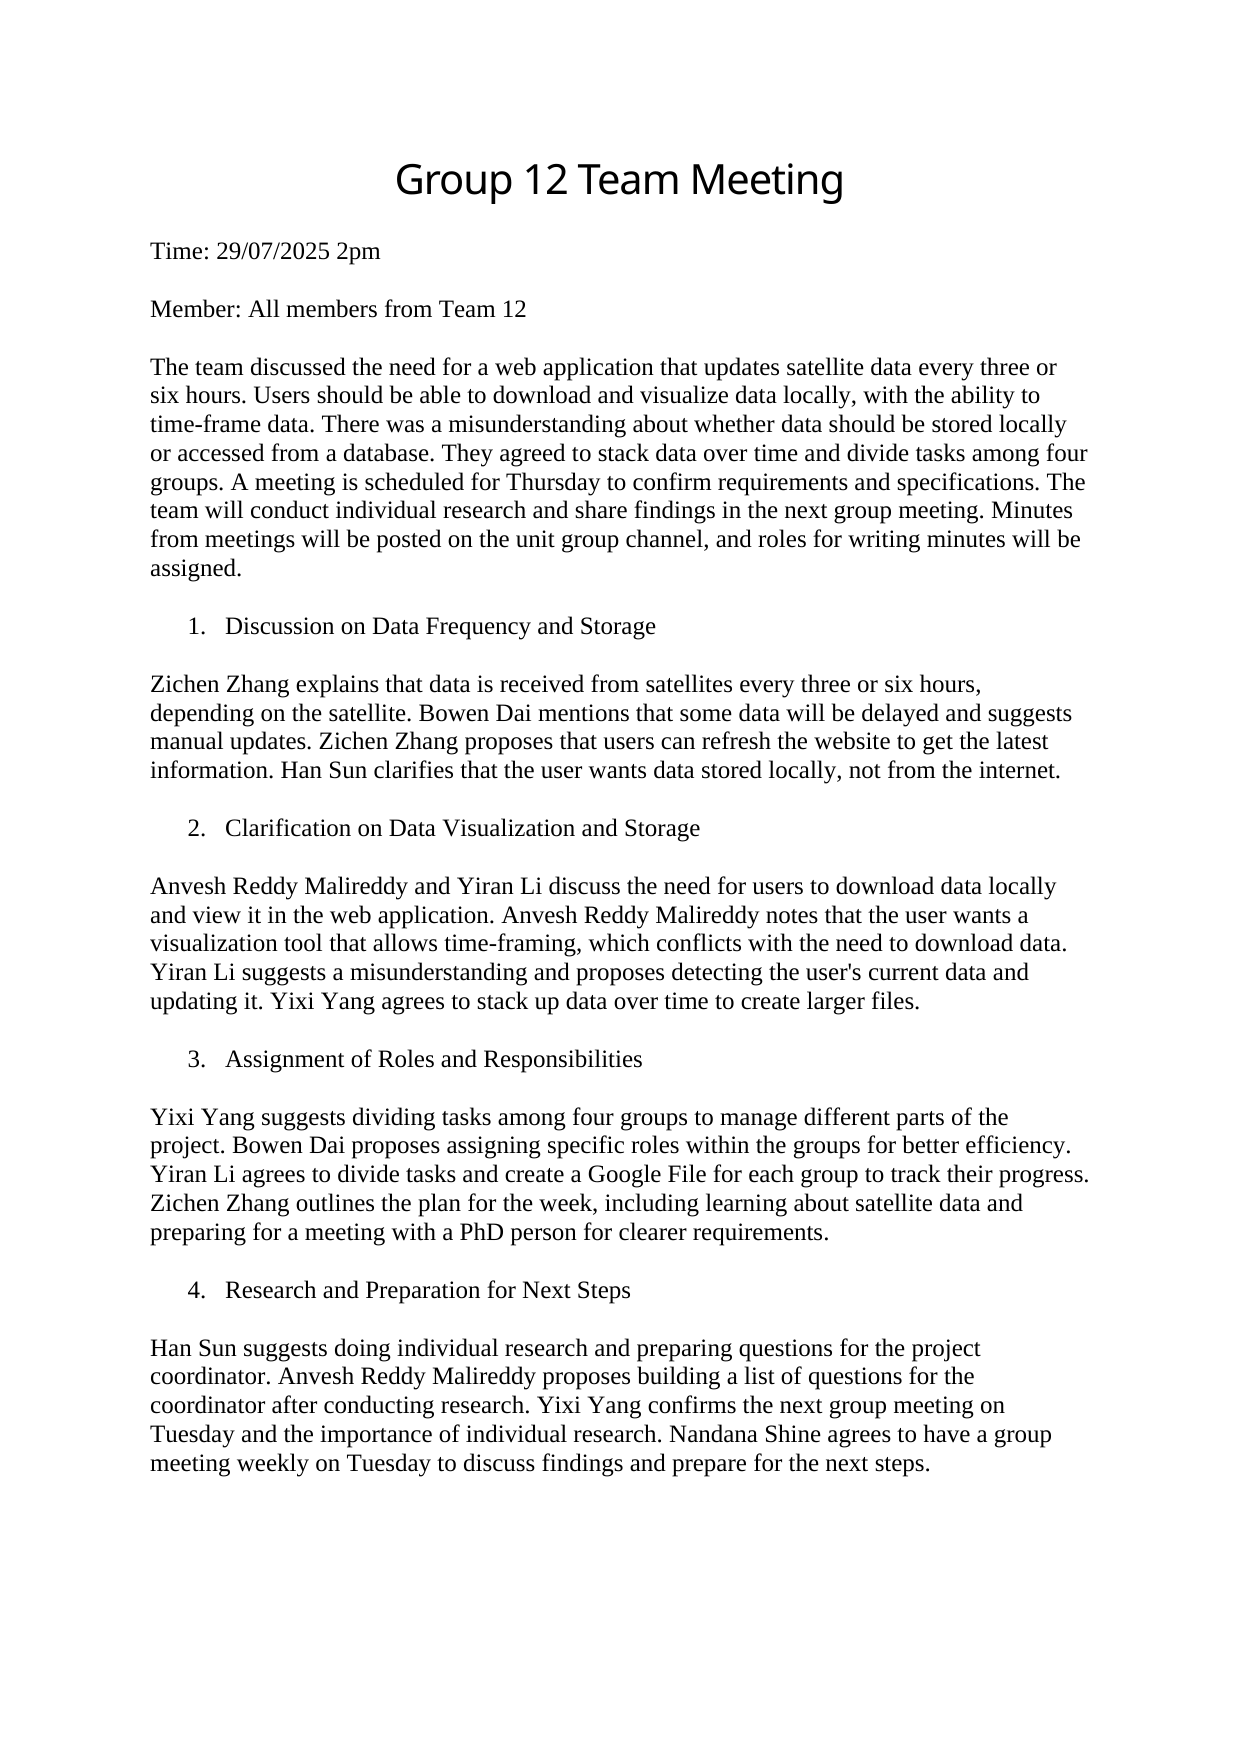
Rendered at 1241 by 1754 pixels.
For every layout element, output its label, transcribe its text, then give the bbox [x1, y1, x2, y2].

text Zichen Zhang explains that data is received from satellites every three or six hours, depending on the satellite. Bowen Dai mentions that some data will be delayed and suggests manual updates. Zichen Zhang proposes that users can refresh the website to get the latest information. Han Sun clarifies that the user wants data stored locally, not from the internet. [150, 669, 1090, 784]
text Anvesh Reddy Malireddy and Yiran Li discuss the need for users to download data locally and view it in the web application. Anvesh Reddy Malireddy notes that the user wants a visualization tool that allows time-framing, which conflicts with the need to download data. Yiran Li suggests a misunderstanding and proposes detecting the user's current data and updating it. Yixi Yang agrees to stack up data over time to create larger files. [150, 871, 1090, 1015]
list Assignment of Roles and Responsibilities [187, 1044, 1090, 1073]
text The team discussed the need for a web application that updates satellite data every three or six hours. Users should be able to download and visualize data locally, with the ability to time-frame data. There was a misunderstanding about whether data should be stored locally or accessed from a database. They agreed to stack data over time and divide tasks among four groups. A meeting is scheduled for Thursday to confirm requirements and specifications. The team will conduct individual research and share findings in the next group meeting. Minutes from meetings will be posted on the unit group channel, and roles for writing minutes will be assigned. [150, 352, 1090, 582]
text Time: 29/07/2025 2pm [150, 236, 1090, 265]
list Research and Preparation for Next Steps [187, 1275, 1090, 1303]
list Clarification on Data Visualization and Storage [187, 813, 1090, 842]
text Member: All members from Team 12 [150, 294, 1090, 323]
title Group 12 Team Meeting [150, 150, 1090, 207]
text Han Sun suggests doing individual research and preparing questions for the project coordinator. Anvesh Reddy Malireddy proposes building a list of questions for the coordinator after conducting research. Yixi Yang confirms the next group meeting on Tuesday and the importance of individual research. Nandana Shine agrees to have a group meeting weekly on Tuesday to discuss findings and prepare for the next steps. [150, 1333, 1090, 1476]
text Yixi Yang suggests dividing tasks among four groups to manage different parts of the project. Bowen Dai proposes assigning specific roles within the groups for better efficiency. Yiran Li agrees to divide tasks and create a Google File for each group to track their progress. Zichen Zhang outlines the plan for the week, including learning about satellite data and preparing for a meeting with a PhD person for clearer requirements. [150, 1102, 1090, 1246]
list Discussion on Data Frequency and Storage [187, 611, 1090, 640]
